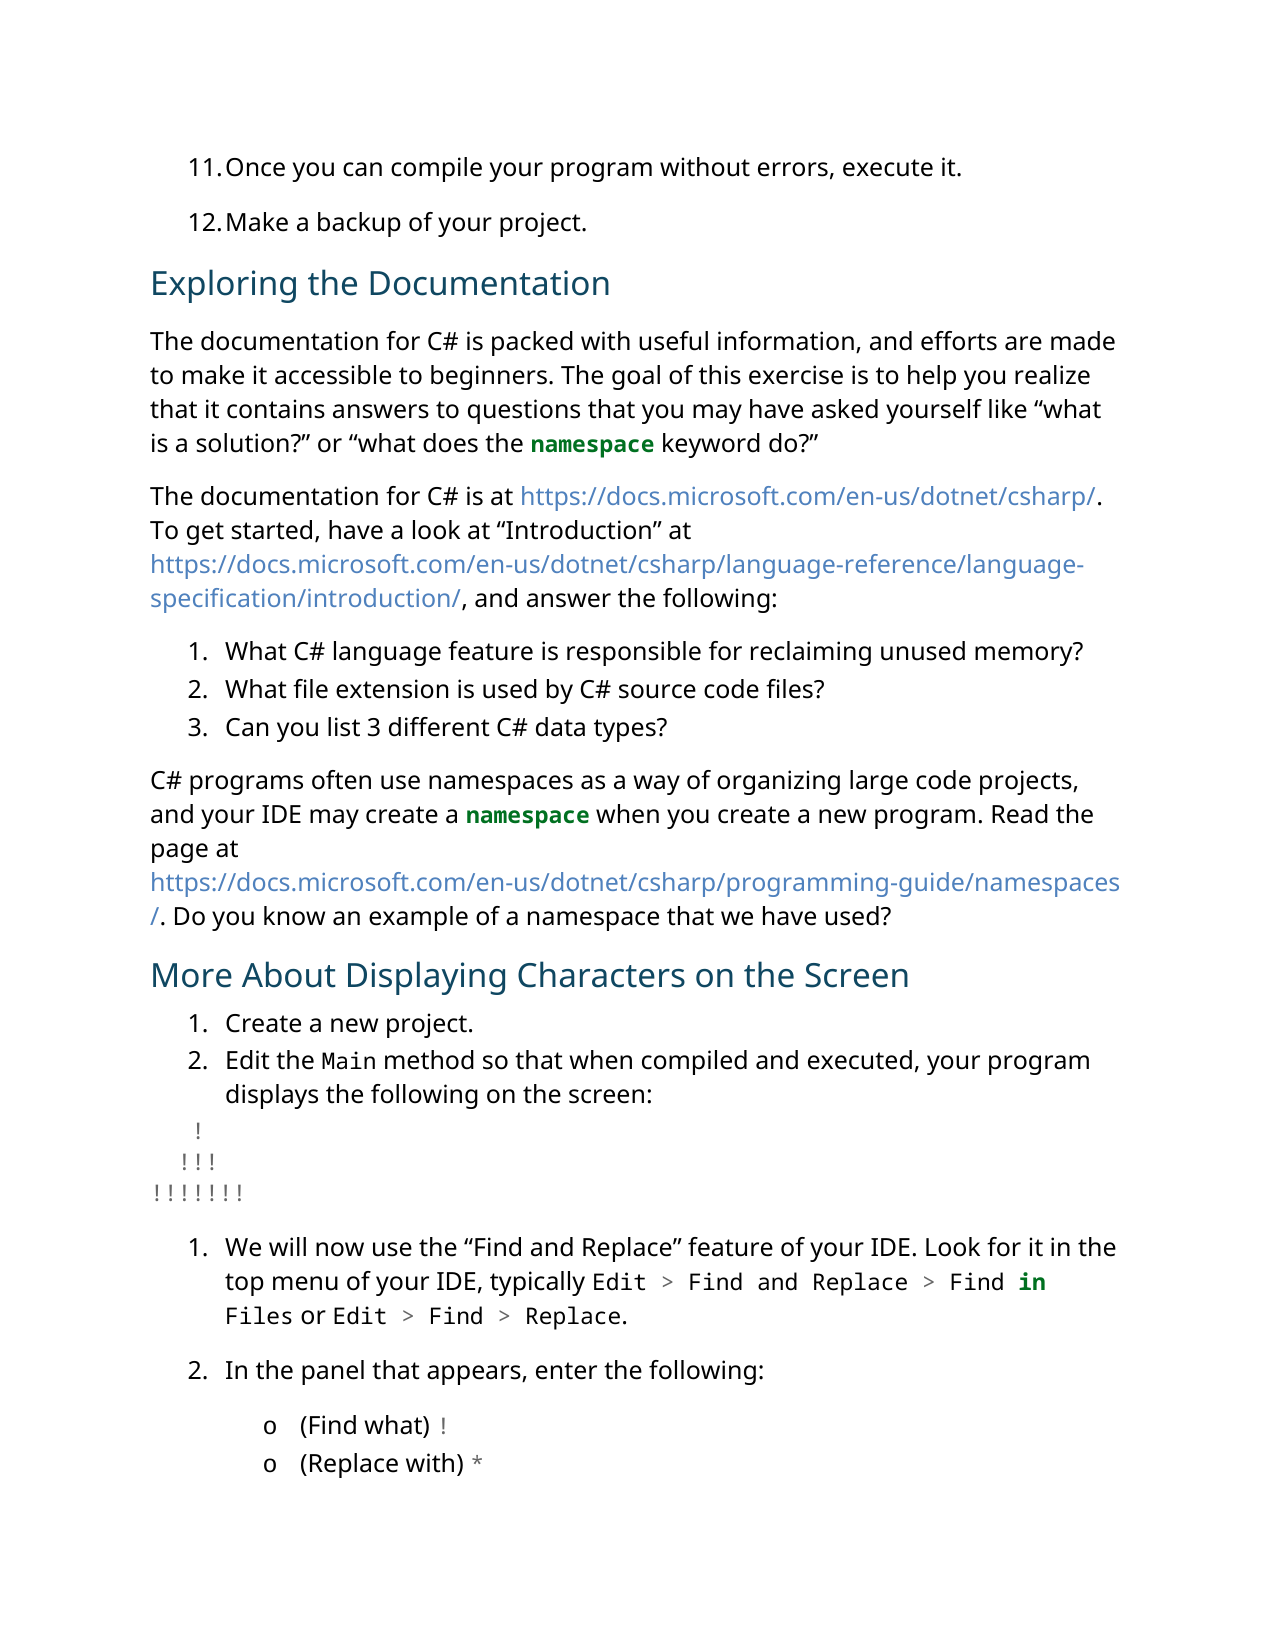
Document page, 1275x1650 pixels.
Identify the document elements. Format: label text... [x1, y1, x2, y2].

text The documentation for C# is packed with useful information, and efforts are made to make it accessible to beginners. The goal of this exercise is to help you realize that it contains answers to questions that you may have asked yourself like “what is a solution?” or “what does the namespace keyword do?” [150, 324, 1125, 460]
text ! !!! !!!!!!! [150, 1115, 1125, 1209]
text C# programs often use namespaces as a way of organizing large code projects, and your IDE may create a namespace when you create a new program. Read the page at https://docs.microsoft.com/en-us/dotnet/csharp/programming-guide/namespaces/. Do you know an example of a namespace that we have used? [150, 762, 1125, 933]
list In the panel that appears, enter the following: [187, 1352, 1125, 1387]
list (Find what) ! [262, 1407, 1125, 1442]
list What C# language feature is responsible for reclaiming unused memory? [187, 634, 1125, 668]
subtitle More About Displaying Characters on the Screen [150, 951, 1125, 997]
list Edit the Main method so that when compiled and executed, your program displays the following on the screen: [187, 1043, 1125, 1111]
subtitle Exploring the Documentation [150, 260, 1125, 305]
list We will now use the “Find and Replace” feature of your IDE. Look for it in the top menu of your IDE, typically Edit > Find and Replace > Find in Files or Edit > Find > Replace. [187, 1229, 1125, 1332]
list (Replace with) * [262, 1445, 1125, 1480]
list What file extension is used by C# source code files? [187, 672, 1125, 706]
text The documentation for C# is at https://docs.microsoft.com/en-us/dotnet/csharp/. To get started, have a look at “Introduction” at https://docs.microsoft.com/en-us/dotnet/csharp/language-reference/language-specification/introduction/, and answer the following: [150, 479, 1125, 615]
list Once you can compile your program without errors, execute it. [187, 150, 1125, 184]
list Create a new project. [187, 1005, 1125, 1039]
list Make a backup of your project. [187, 205, 1125, 239]
list Can you list 3 different C# data types? [187, 709, 1125, 744]
